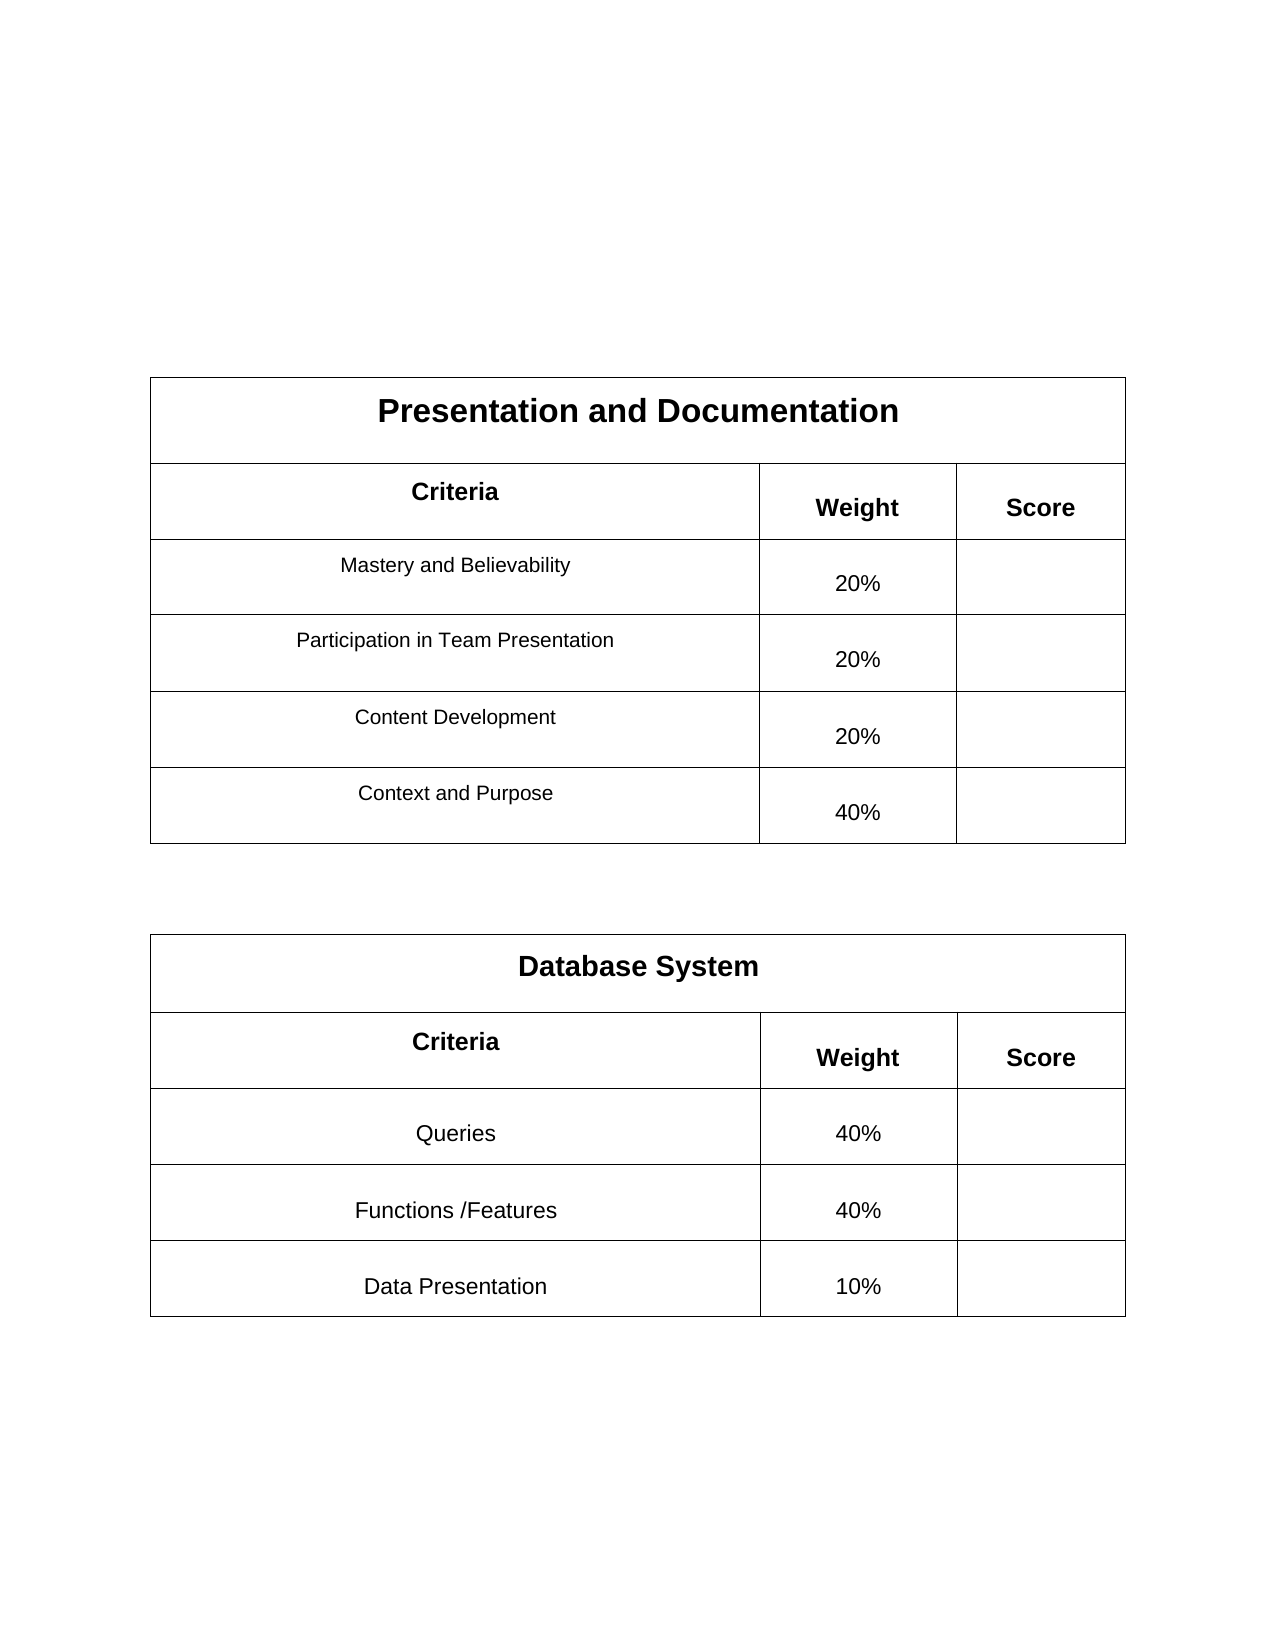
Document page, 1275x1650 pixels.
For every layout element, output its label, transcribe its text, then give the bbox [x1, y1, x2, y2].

table_cell Weight [760, 464, 956, 538]
table_cell [957, 692, 1125, 767]
table_cell Weight [761, 1013, 957, 1088]
table_cell 40% [761, 1165, 957, 1240]
table_header Database System [151, 935, 760, 1012]
table_cell 20% [760, 540, 956, 614]
table_cell Score [958, 1013, 1125, 1088]
table_cell Score [957, 464, 1125, 538]
table_cell Criteria [151, 464, 759, 538]
table_cell [958, 1241, 1125, 1316]
table_cell Functions /Features [151, 1165, 760, 1240]
table_cell [958, 1089, 1125, 1164]
table_cell Data Presentation [151, 1241, 760, 1316]
table_cell Queries [151, 1089, 760, 1164]
table_header [760, 935, 957, 1012]
table_cell Participation in Team Presentation [151, 615, 759, 691]
table_cell [957, 615, 1125, 691]
table_cell 20% [760, 615, 956, 691]
table_cell 40% [760, 768, 956, 843]
table_header Presentation and Documentation [151, 378, 956, 463]
table_cell [957, 768, 1125, 843]
table_cell 20% [760, 692, 956, 767]
table_cell 10% [761, 1241, 957, 1316]
table_cell Content Development [151, 692, 759, 767]
table_cell [958, 1165, 1125, 1240]
table_cell Mastery and Believability [151, 540, 759, 614]
table_cell 40% [761, 1089, 957, 1164]
table_header [957, 935, 1125, 1012]
table_header [956, 378, 1125, 463]
table_cell Criteria [151, 1013, 760, 1088]
table_cell Context and Purpose [151, 768, 759, 843]
table_cell [957, 540, 1125, 614]
